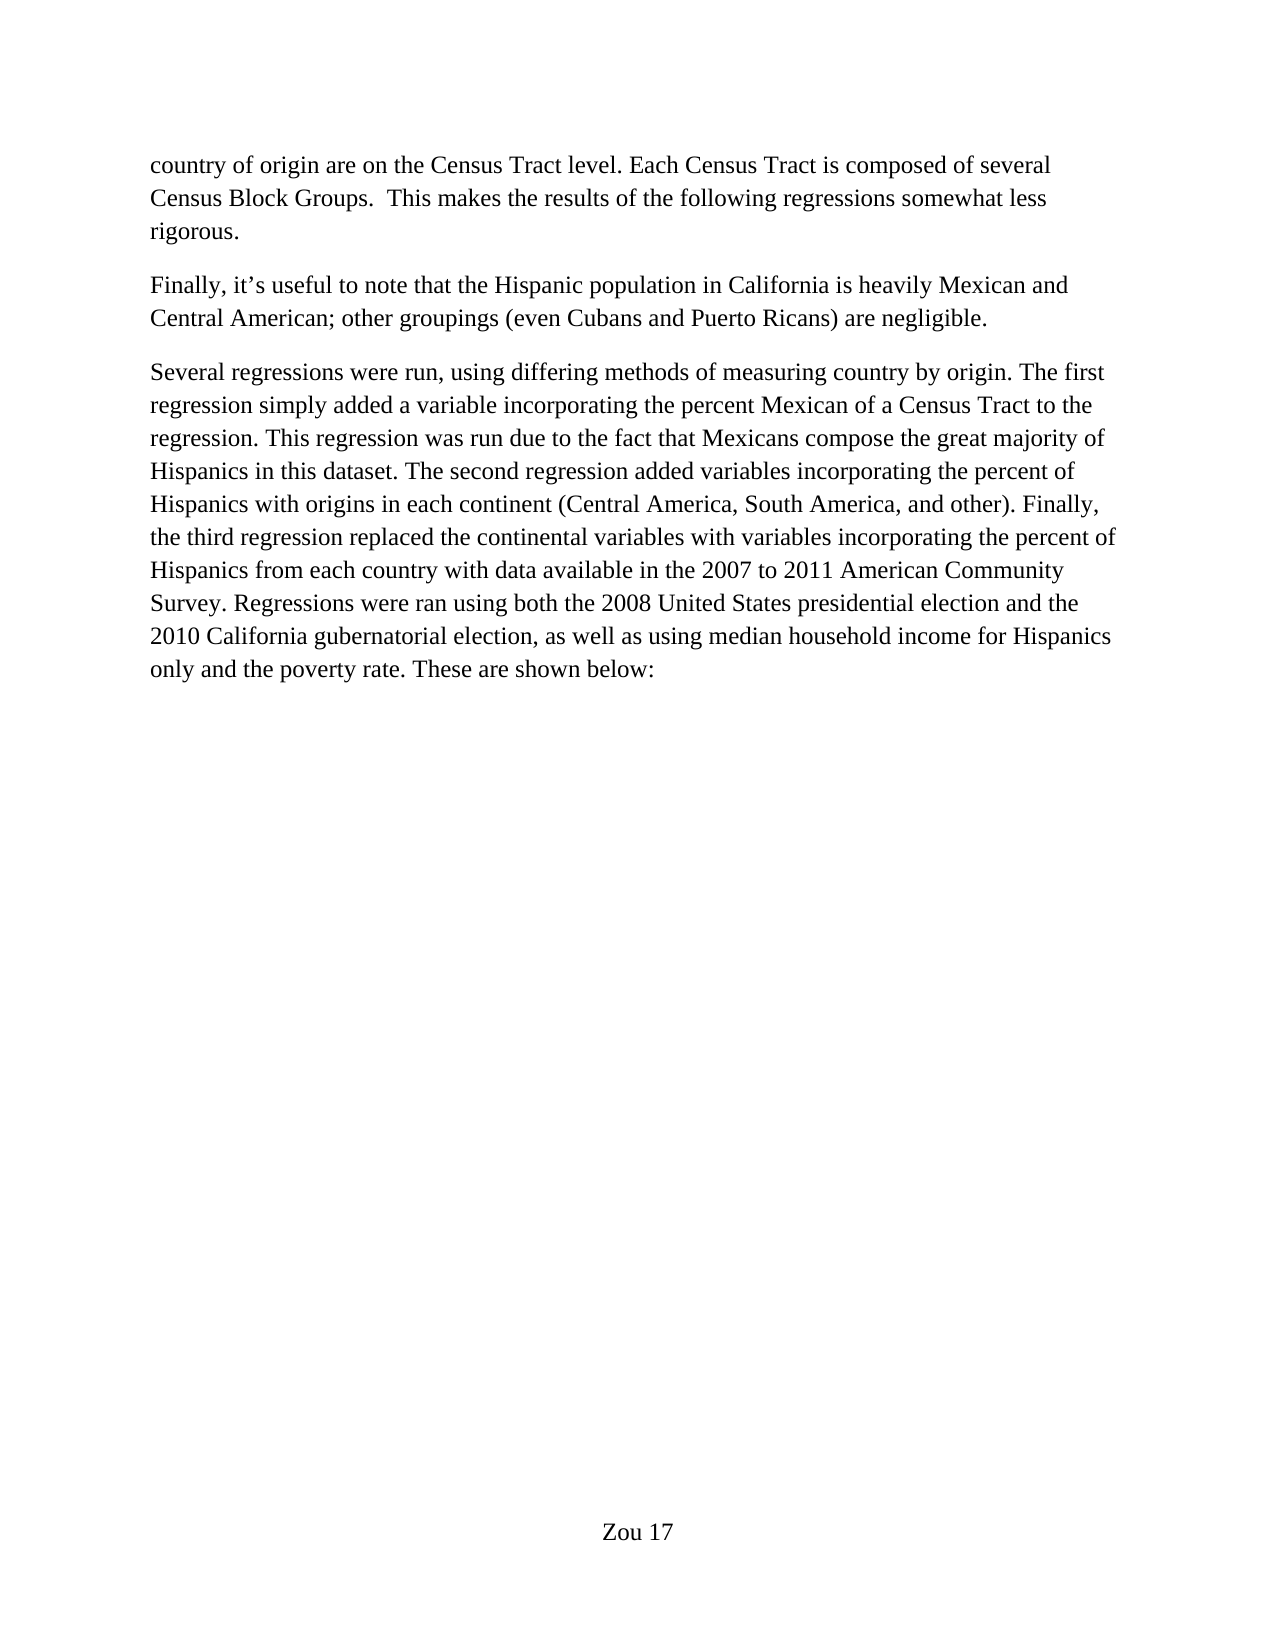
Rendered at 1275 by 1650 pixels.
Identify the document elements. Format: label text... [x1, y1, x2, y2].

text Finally, it’s useful to note that the Hispanic population in California is heavily Mexican and Central American; other groupings (even Cubans and Puerto Ricans) are negligible. [150, 270, 1125, 332]
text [150, 150, 1125, 245]
text Several regressions were run, using differing methods of measuring country by origin. The first regression simply added a variable incorporating the percent Mexican of a Census Tract to the regression. This regression was run due to the fact that Mexicans compose the great majority of Hispanics in this dataset. The second regression added variables incorporating the percent of Hispanics with origins in each continent (Central America, South America, and other). Finally, the third regression replaced the continental variables with variables incorporating the percent of Hispanics from each country with data available in the 2007 to 2011 American Community Survey. Regressions were ran using both the 2008 United States presidential election and the 2010 California gubernatorial election, as well as using median household income for Hispanics only and the poverty rate. These are shown below: [150, 357, 1125, 683]
